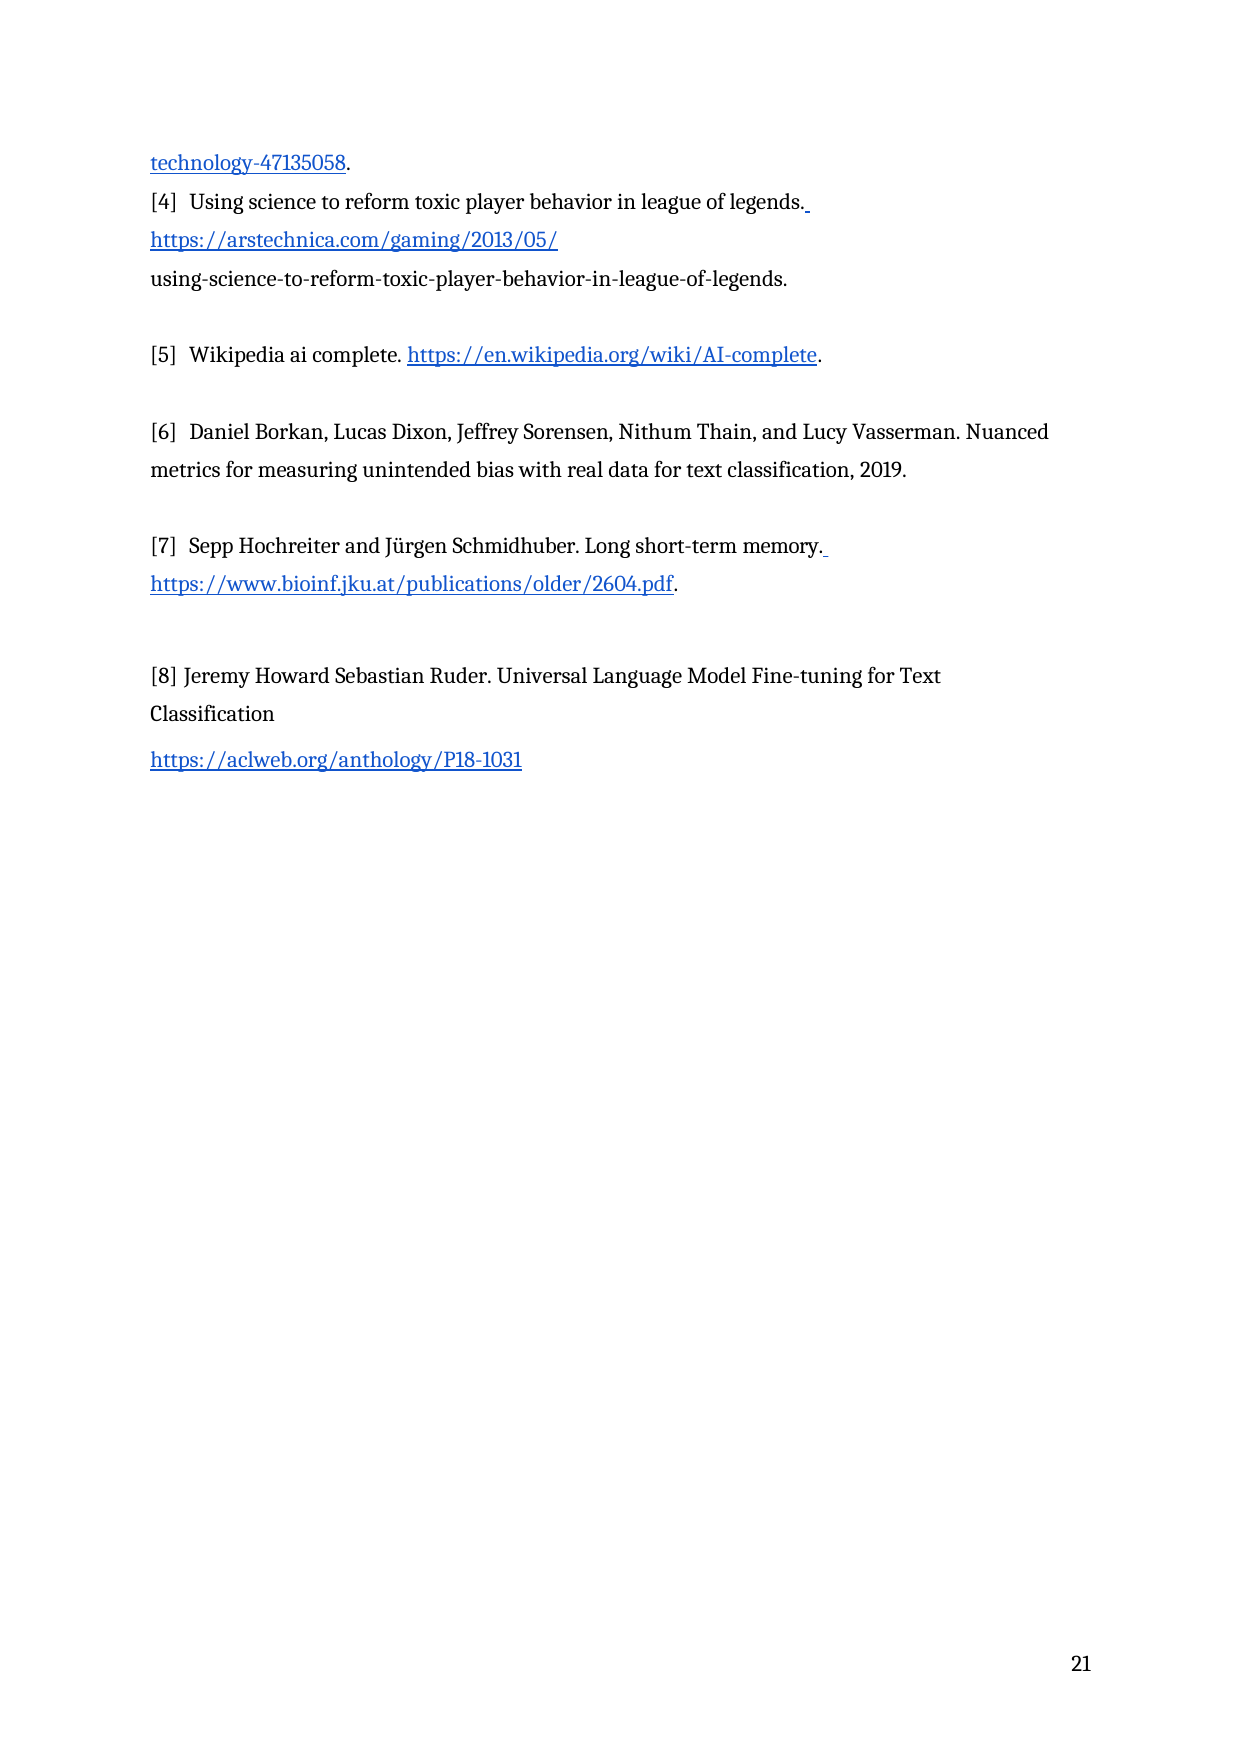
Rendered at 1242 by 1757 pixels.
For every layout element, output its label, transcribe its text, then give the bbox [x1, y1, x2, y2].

list Jeremy Howard Sebastian Ruder. Universal Language Model Fine-tuning for Text Classification [150, 663, 972, 727]
text technology-47135058. [150, 150, 1123, 177]
text https://aclweb.org/anthology/P18-1031 [150, 747, 1123, 773]
list Sepp Hochreiter and Jürgen Schmidhuber. Long short-term memory. https://www.bioinf.jku.at/publications/older/2604.pdf. [150, 533, 853, 597]
list Daniel Borkan, Lucas Dixon, Jeffrey Sorensen, Nithum Thain, and Lucy Vasserman. Nuanced metrics for measuring unintended bias with real data for text classification, 2019. [150, 419, 1080, 483]
text using-science-to-reform-toxic-player-behavior-in-league-of-legends. [150, 265, 1123, 292]
list Wikipedia ai complete. https://en.wikipedia.org/wiki/AI-complete. [150, 342, 1123, 368]
list Using science to reform toxic player behavior in league of legends. https://arstechnica.com/gaming/2013/05/ [150, 189, 834, 253]
